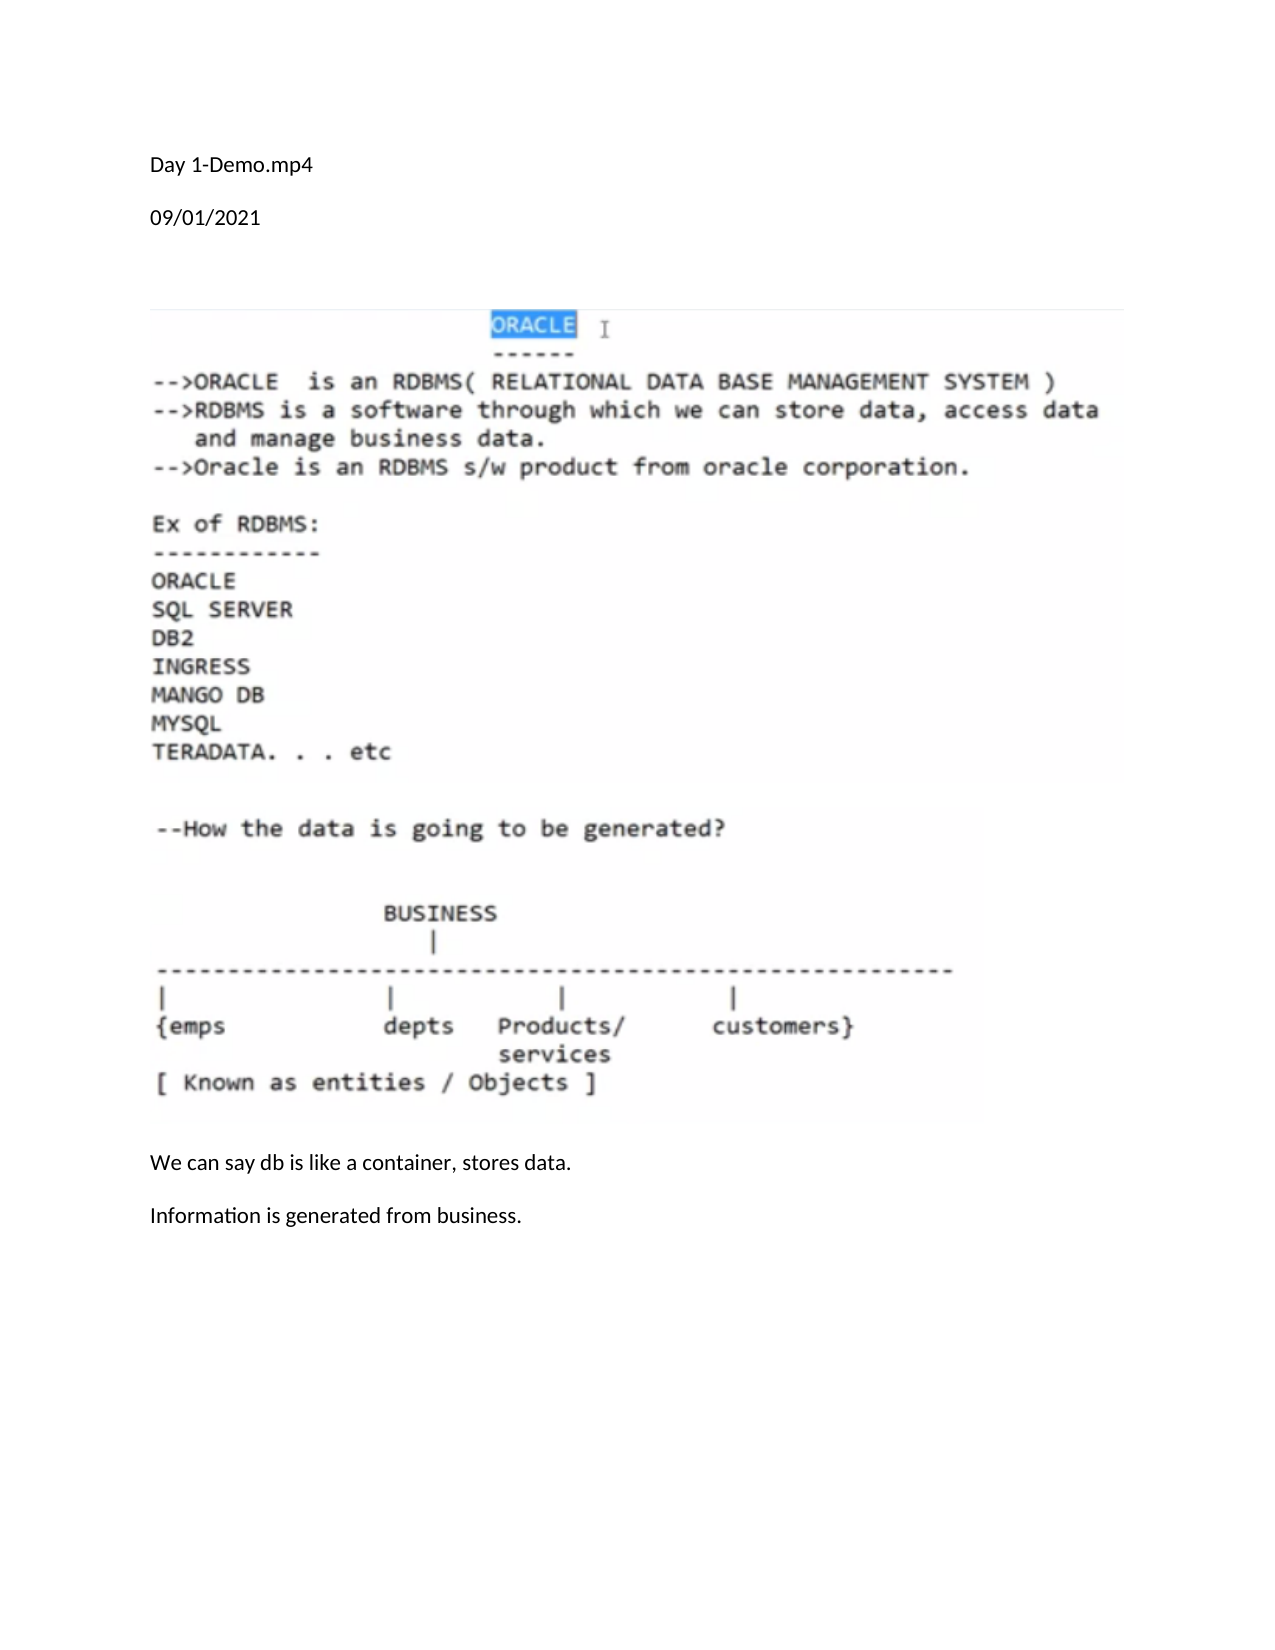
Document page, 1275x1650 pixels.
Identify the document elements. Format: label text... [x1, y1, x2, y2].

text 09/01/2021 [150, 203, 1125, 231]
text We can say db is like a container, stores data. [150, 1148, 1125, 1176]
picture [150, 807, 985, 1124]
text Information is generated from business. [150, 1201, 1125, 1229]
picture [150, 309, 1124, 783]
text Day 1-Demo.mp4 [150, 150, 1125, 178]
